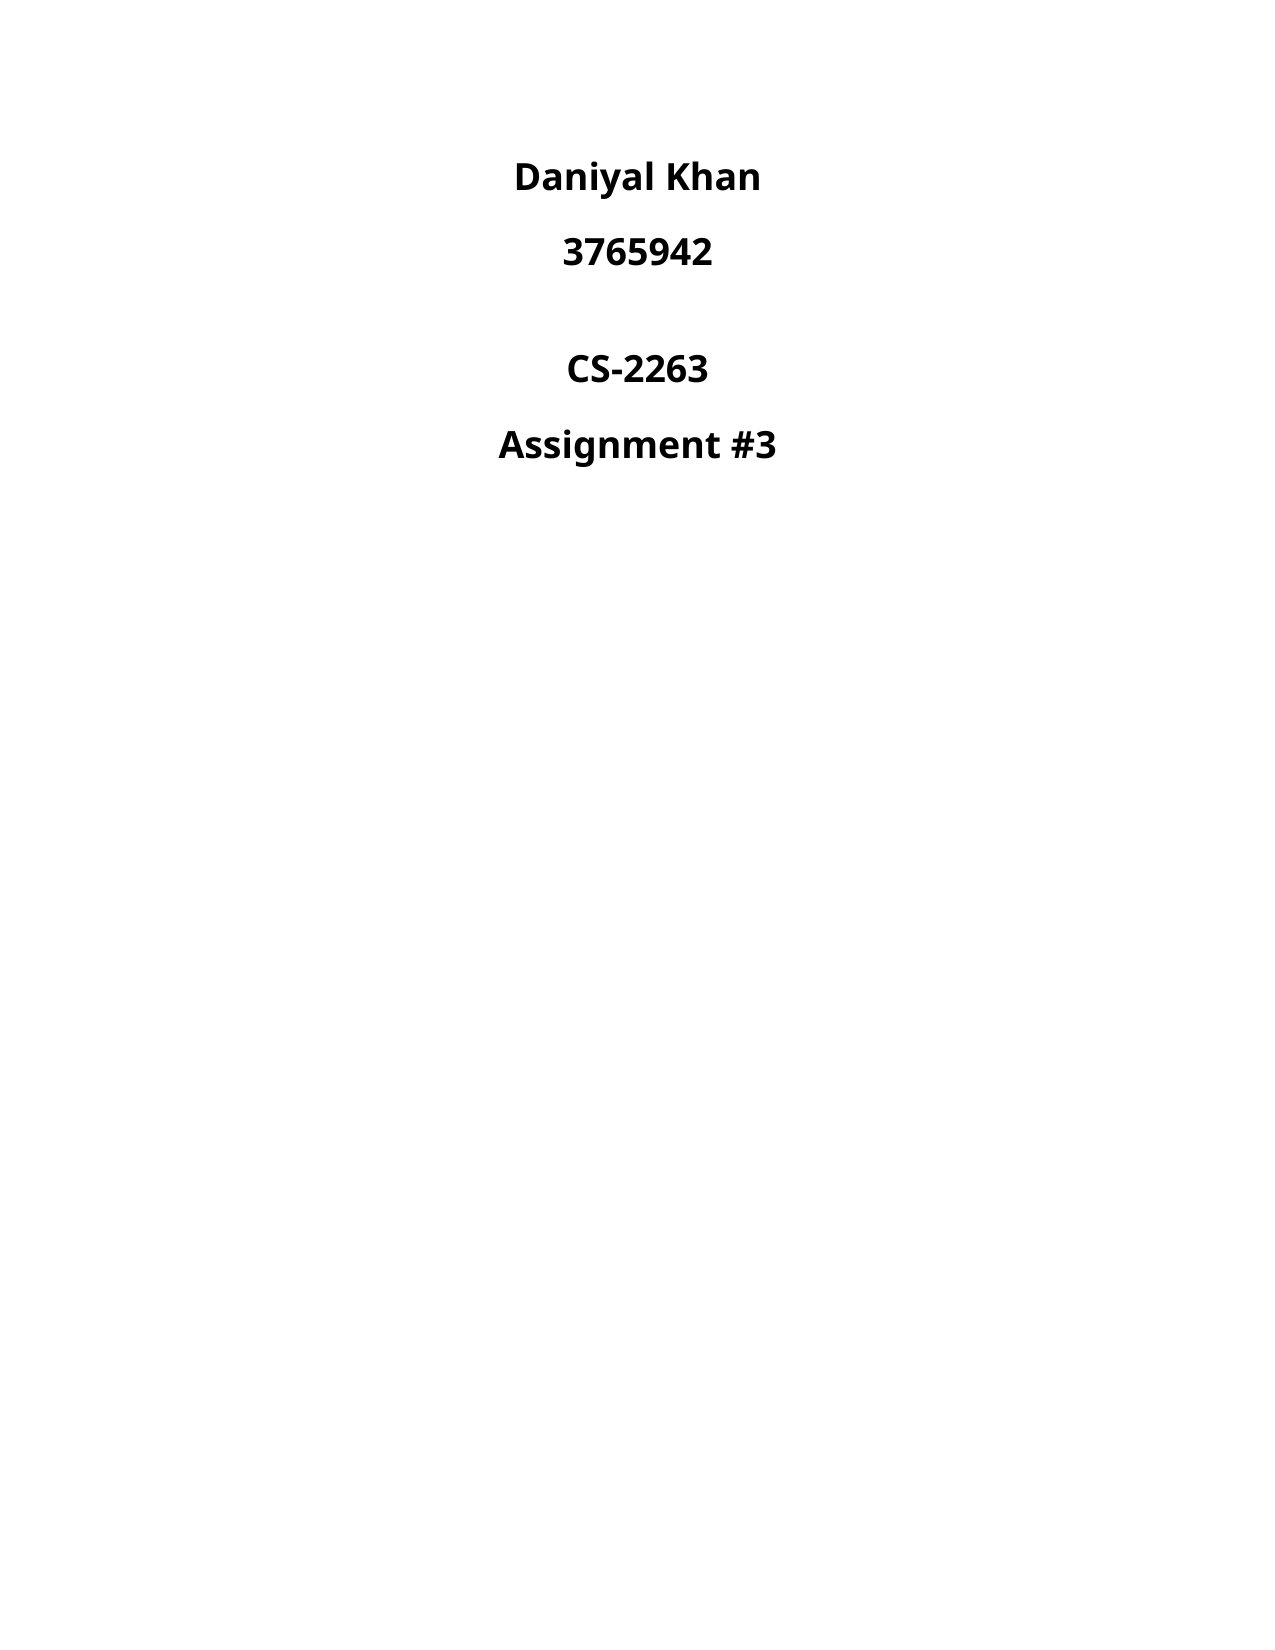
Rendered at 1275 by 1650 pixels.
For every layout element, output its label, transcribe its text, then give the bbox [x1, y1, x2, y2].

text Assignment #3 [150, 418, 1125, 469]
text Daniyal Khan [150, 150, 1125, 201]
text 3765942 CS-2263 [150, 225, 1125, 394]
